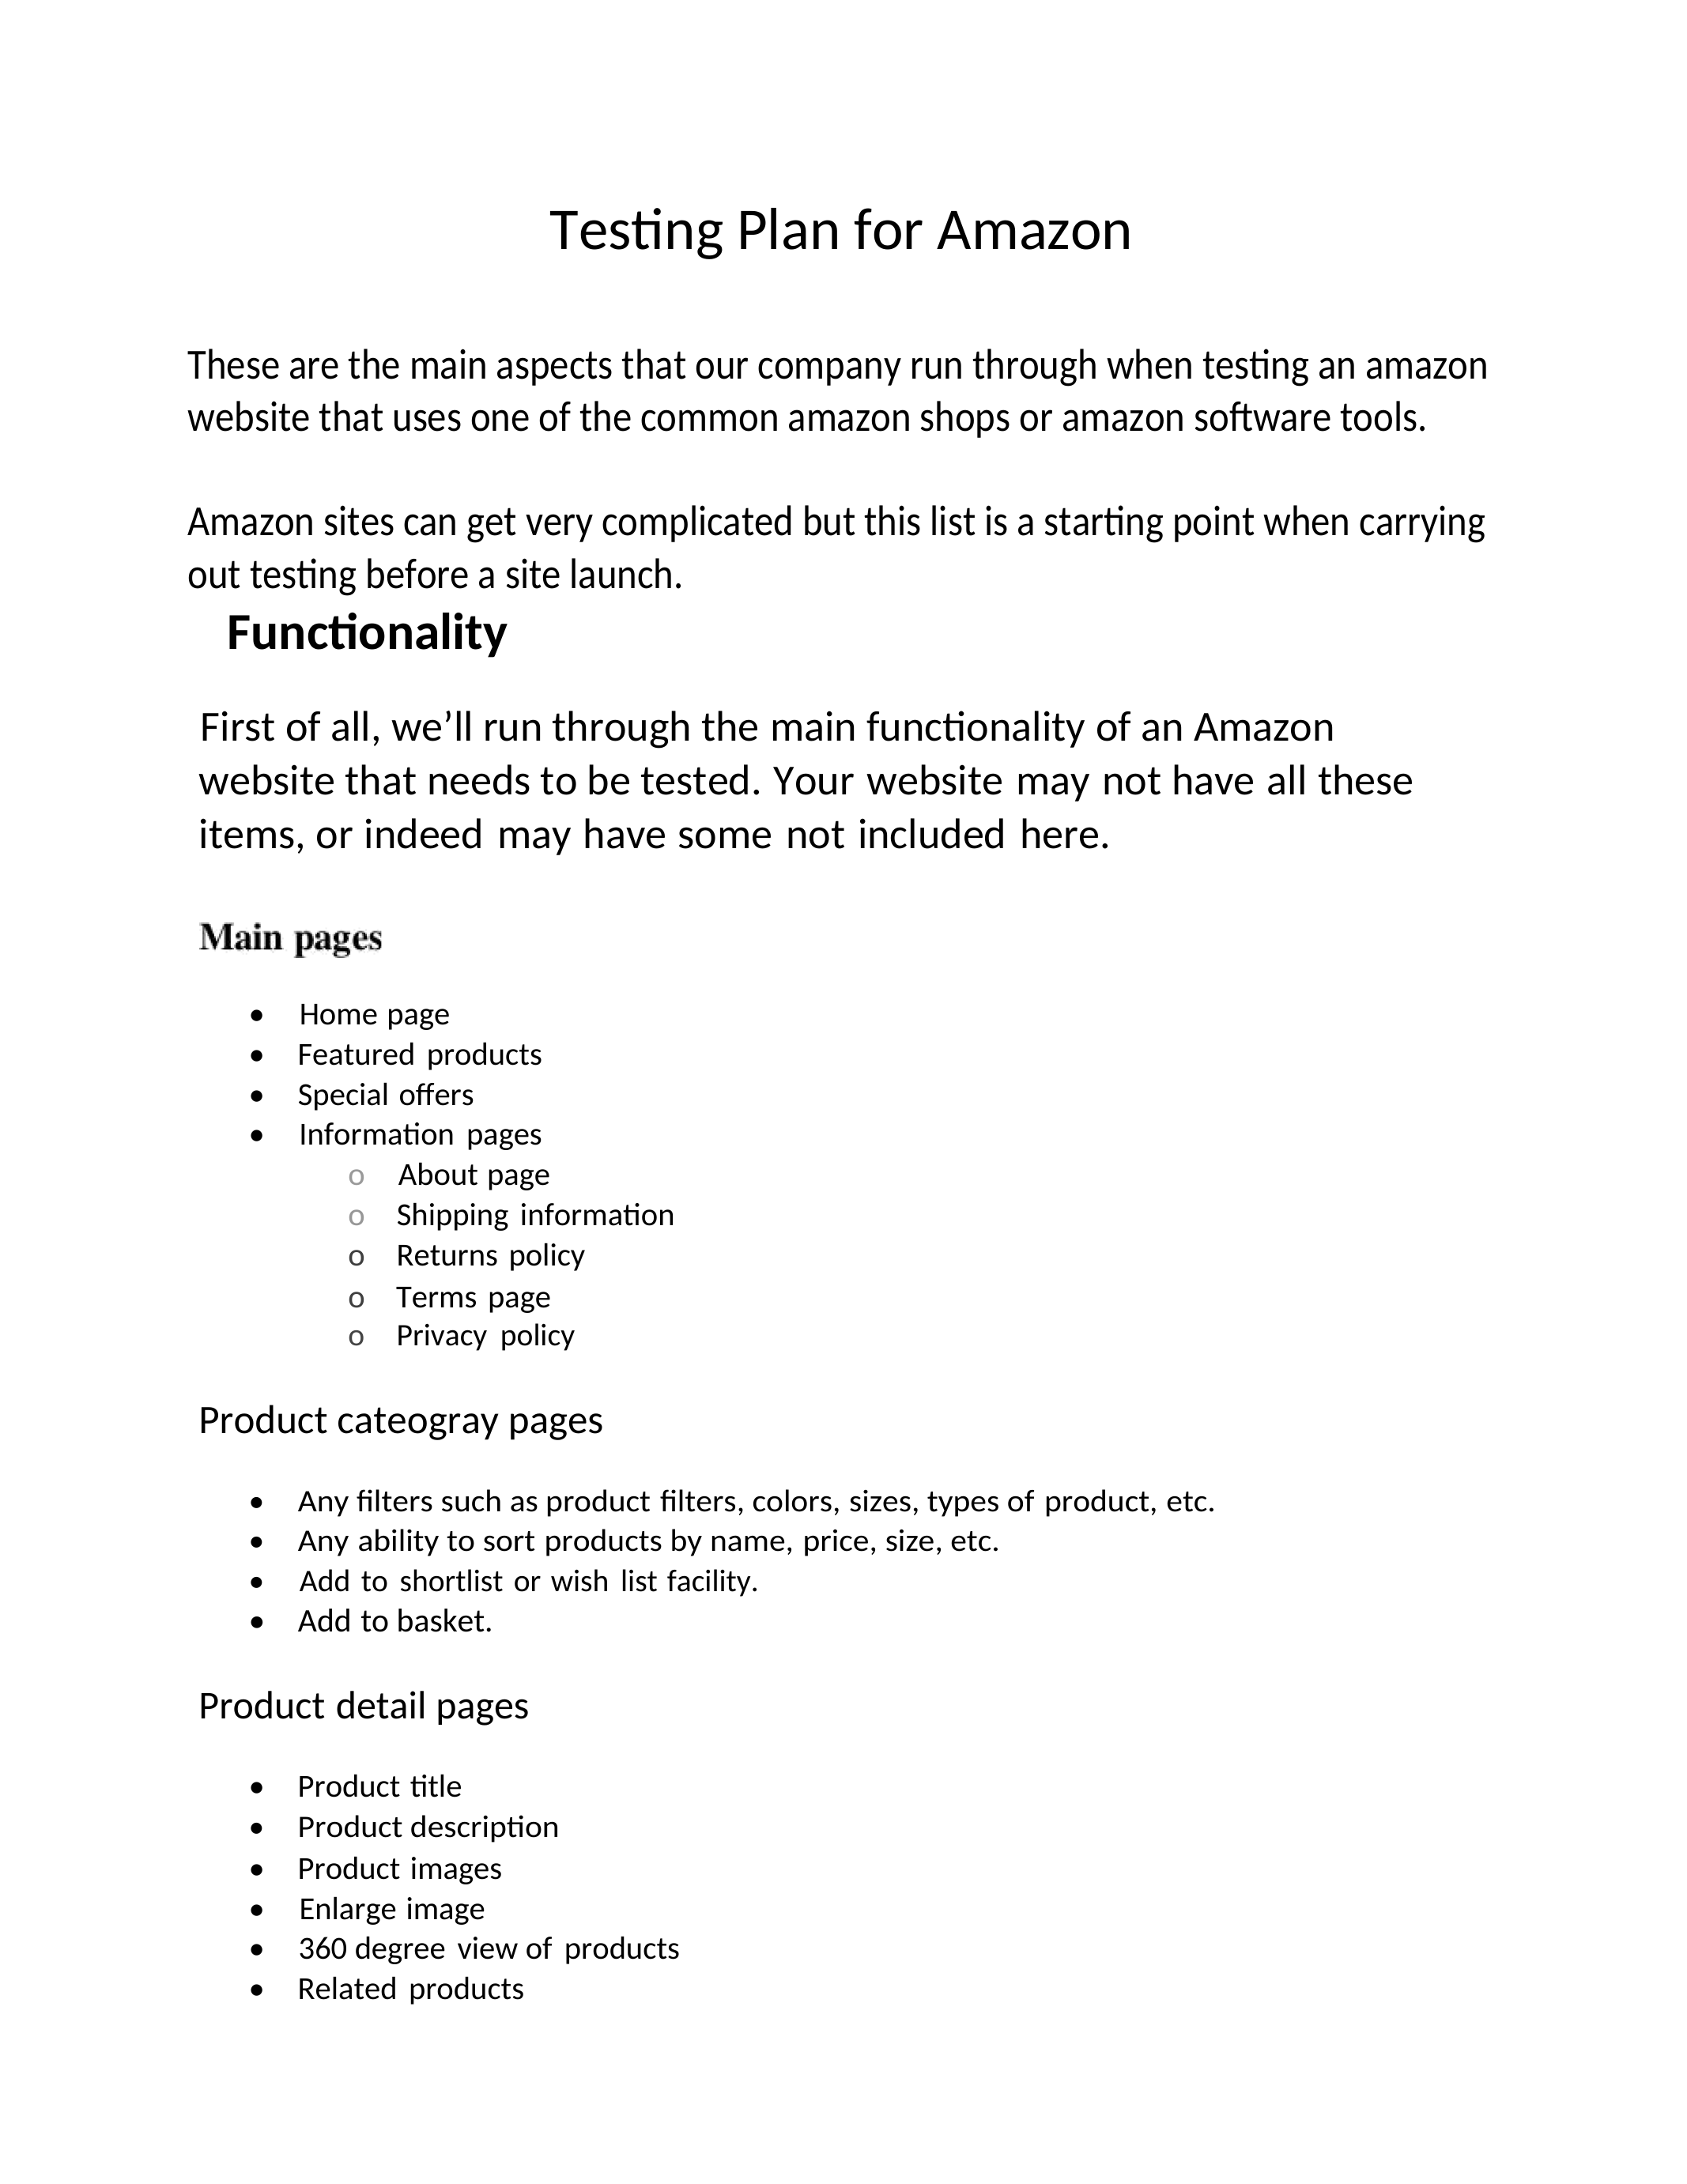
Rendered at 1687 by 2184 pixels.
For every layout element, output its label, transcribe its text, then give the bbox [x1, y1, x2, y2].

list Returns policy [348, 1235, 1496, 1273]
list Any ability to sort products by name, price, size, etc. [248, 1521, 1496, 1560]
text Product detail pages [198, 1680, 1496, 1729]
text Functionality [227, 599, 1496, 662]
list Related products [248, 1968, 1496, 2008]
list Product description [248, 1807, 1496, 1845]
list Featured products [248, 1034, 1496, 1073]
list Any filters such as product filters, colors, sizes, types of product, etc. [248, 1481, 1496, 1519]
text These are the main aspects that our company run through when testing an amazon website that uses one of the common amazon shops or amazon software tools. [187, 337, 1496, 442]
text Amazon sites can get very complicated but this list is a starting point when carrying out testing before a site launch. [187, 494, 1496, 599]
subtitle Add to basket. [248, 1600, 1496, 1640]
list About page [348, 1154, 1496, 1194]
text Product cateogray pages [198, 1394, 1496, 1443]
list Information pages [248, 1114, 1496, 1153]
list 360 degree view of products [248, 1928, 1496, 1967]
list Enlarge image [248, 1888, 1496, 1927]
picture [199, 922, 382, 958]
list Product images [248, 1848, 1496, 1887]
list Special offers [248, 1074, 1496, 1113]
list Home page [248, 994, 1496, 1033]
list Terms page [348, 1277, 1496, 1315]
list Add to shortlist or wish list facility. [248, 1561, 1496, 1599]
list Product title [248, 1766, 1496, 1805]
list Privacy policy [348, 1315, 1496, 1354]
text First of all, we’ll run through the main functionality of an Amazon website that needs to be tested. Your website may not have all these items, or indeed may have some not included here. [199, 699, 1470, 859]
list Shipping information [348, 1194, 1496, 1234]
text Testing Plan for Amazon [187, 191, 1496, 264]
